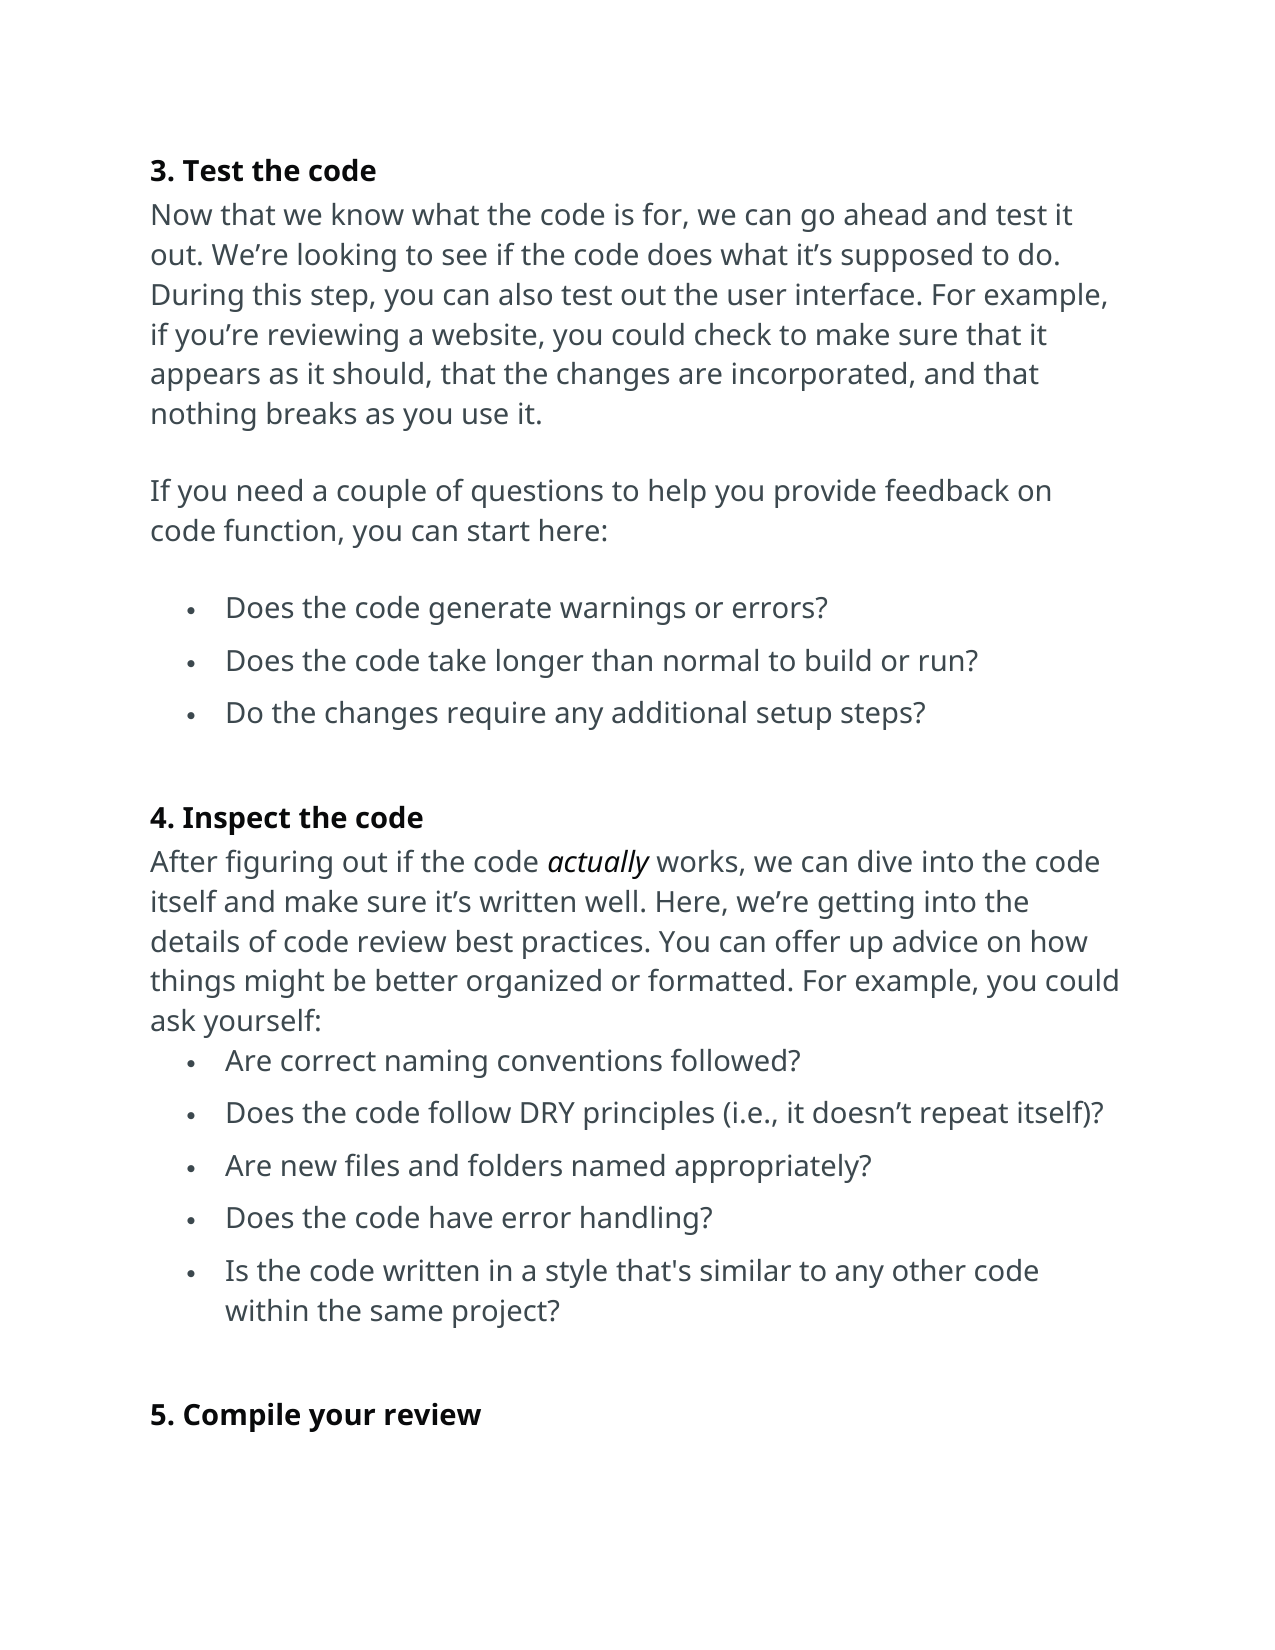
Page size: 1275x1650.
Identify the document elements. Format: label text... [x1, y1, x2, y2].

text 4. Inspect the code [150, 797, 1125, 837]
text If you need a couple of questions to help you provide feedback on code function, you can start here: [150, 470, 1125, 550]
list Are new files and folders named appropriately? [187, 1145, 1125, 1185]
text 3. Test the code [150, 150, 1125, 190]
list Does the code follow DRY principles (i.e., it doesn’t repeat itself)? [187, 1092, 1125, 1132]
text Now that we know what the code is for, we can go ahead and test it out. We’re looking to see if the code does what it’s supposed to do. During this step, you can also test out the user interface. For example, if you’re reviewing a website, you could check to make sure that it appears as it should, that the changes are incorporated, and that nothing breaks as you use it. [150, 195, 1125, 433]
list Are correct naming conventions followed? [187, 1040, 1125, 1080]
list Is the code written in a style that's similar to any other code within the same project? [187, 1250, 1125, 1330]
list Do the changes require any additional setup steps? [187, 692, 1125, 732]
text After figuring out if the code actually works, we can dive into the code itself and make sure it’s written well. Here, we’re getting into the details of code review best practices. You can offer up advice on how things might be better organized or formatted. For example, you could ask yourself: [150, 842, 1125, 1040]
list Does the code generate warnings or errors? [187, 587, 1125, 627]
list Does the code take longer than normal to build or run? [187, 640, 1125, 680]
text 5. Compile your review [150, 1395, 1125, 1434]
list Does the code have error handling? [187, 1197, 1125, 1237]
